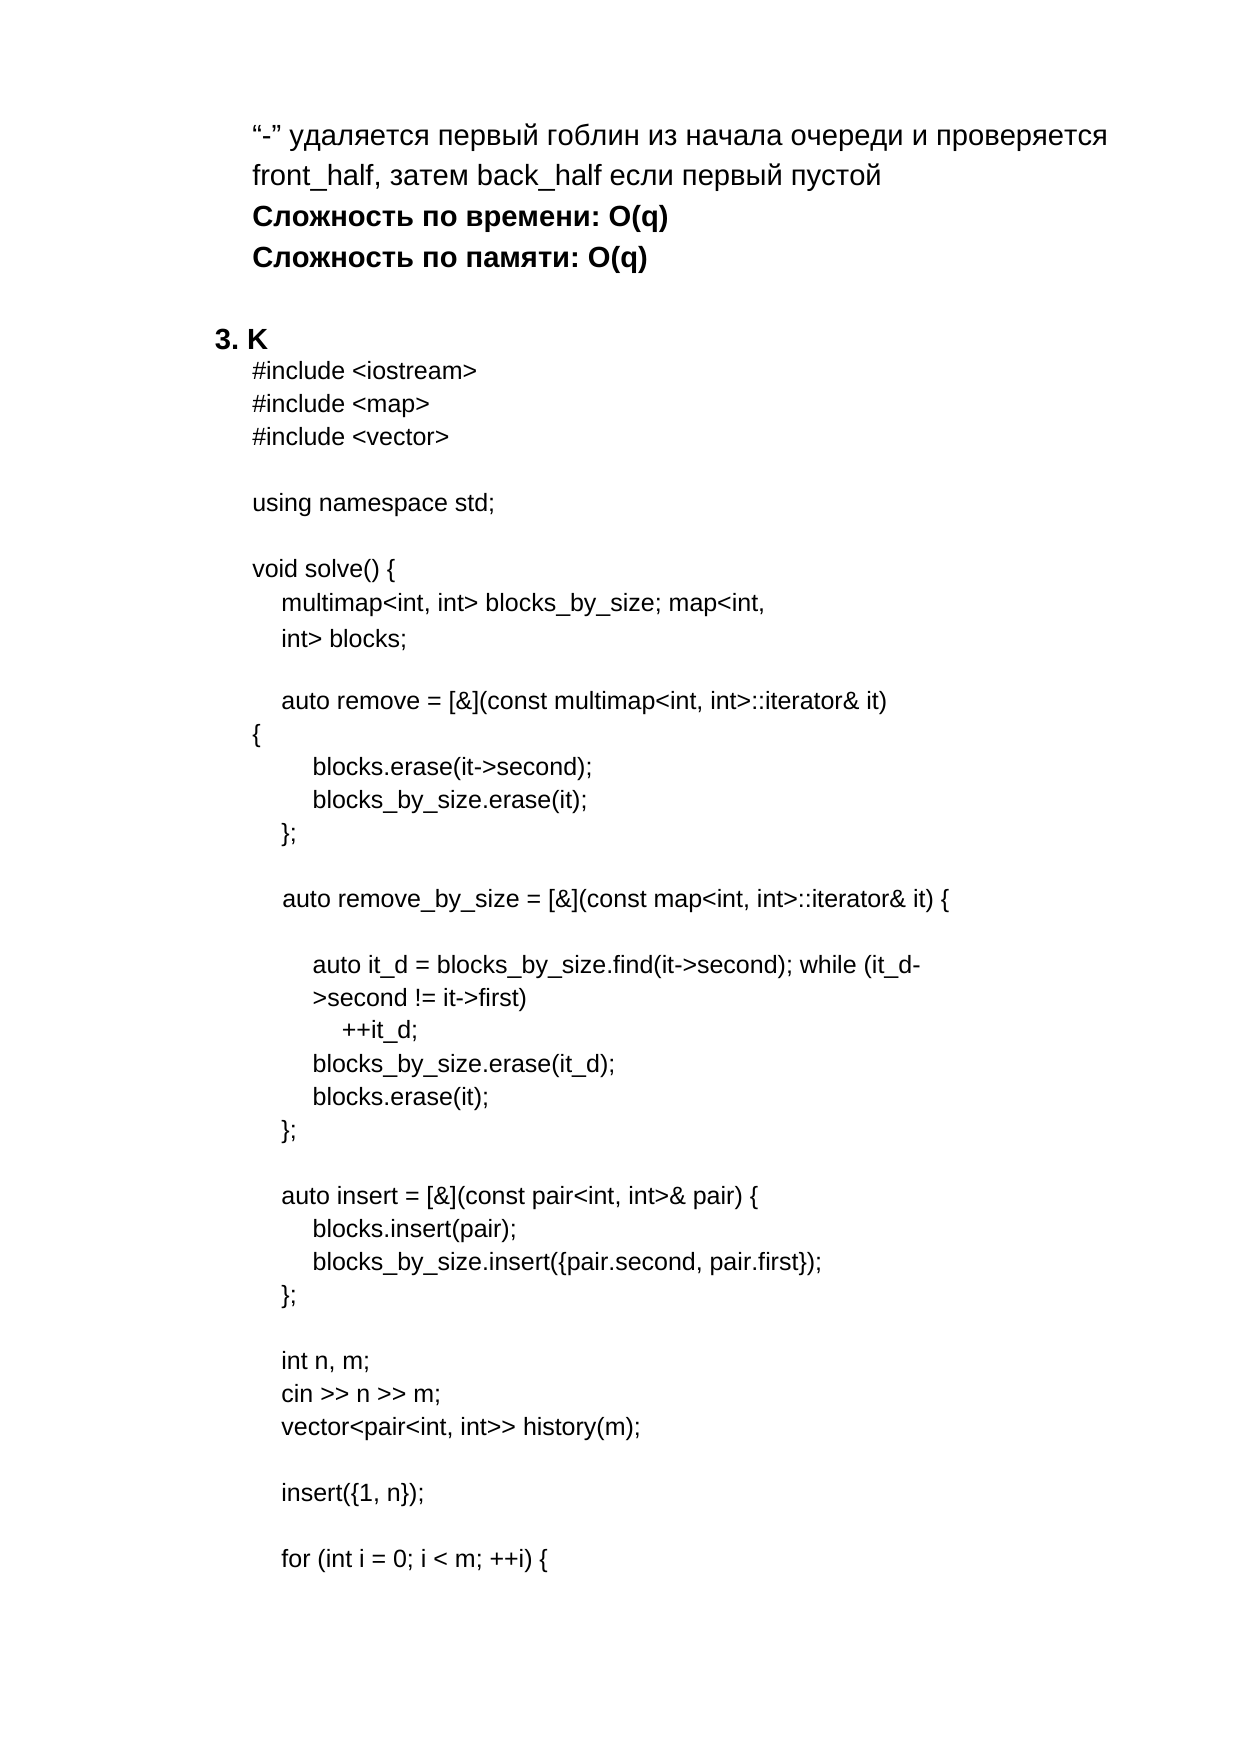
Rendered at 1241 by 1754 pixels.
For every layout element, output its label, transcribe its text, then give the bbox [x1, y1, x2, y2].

text “-” удаляется первый гоблин из начала очереди и проверяется front_half, затем back_half если первый пустой [252, 118, 1153, 191]
text blocks_by_size.insert({pair.second, pair.first}); [312, 1247, 1153, 1275]
text blocks.erase(it->second); [312, 752, 1153, 781]
text Сложность по времени: O(q) [252, 199, 1153, 233]
text multimap<int, int> blocks_by_size; map<int, int> blocks; [281, 587, 792, 653]
text #include <map> [252, 389, 1153, 418]
text auto remove_by_size = [&](const map<int, int>::iterator& it) { [252, 884, 1124, 913]
text auto insert = [&](const pair<int, int>& pair) { [281, 1181, 1153, 1209]
text blocks.erase(it); [312, 1082, 1153, 1110]
text auto remove = [&](const multimap<int, int>::iterator& it) [281, 686, 1153, 715]
text void solve() { [252, 554, 1153, 583]
text blocks_by_size.erase(it); [312, 785, 1153, 814]
text using namespace std; [252, 488, 1153, 517]
text { [252, 719, 1153, 748]
text auto it_d = blocks_by_size.find(it->second); while (it_d->second != it->first) [312, 950, 974, 1011]
text #include <iostream> [252, 356, 1153, 385]
text Сложность по памяти: O(q) [252, 240, 1153, 274]
text blocks.insert(pair); [312, 1214, 1153, 1242]
text }; [281, 818, 1153, 847]
text }; [281, 1114, 1153, 1143]
text cin >> n >> m; [281, 1379, 1153, 1407]
text 3. K [214, 322, 1153, 356]
text insert({1, n}); [281, 1478, 1153, 1507]
text #include <vector> [252, 422, 1153, 451]
text vector<pair<int, int>> history(m); [281, 1412, 1153, 1441]
text int n, m; [281, 1346, 1153, 1374]
text }; [281, 1280, 1153, 1308]
text for (int i = 0; i < m; ++i) { [281, 1544, 1153, 1573]
text ++it_d; [342, 1016, 1153, 1044]
text blocks_by_size.erase(it_d); [312, 1048, 1153, 1077]
